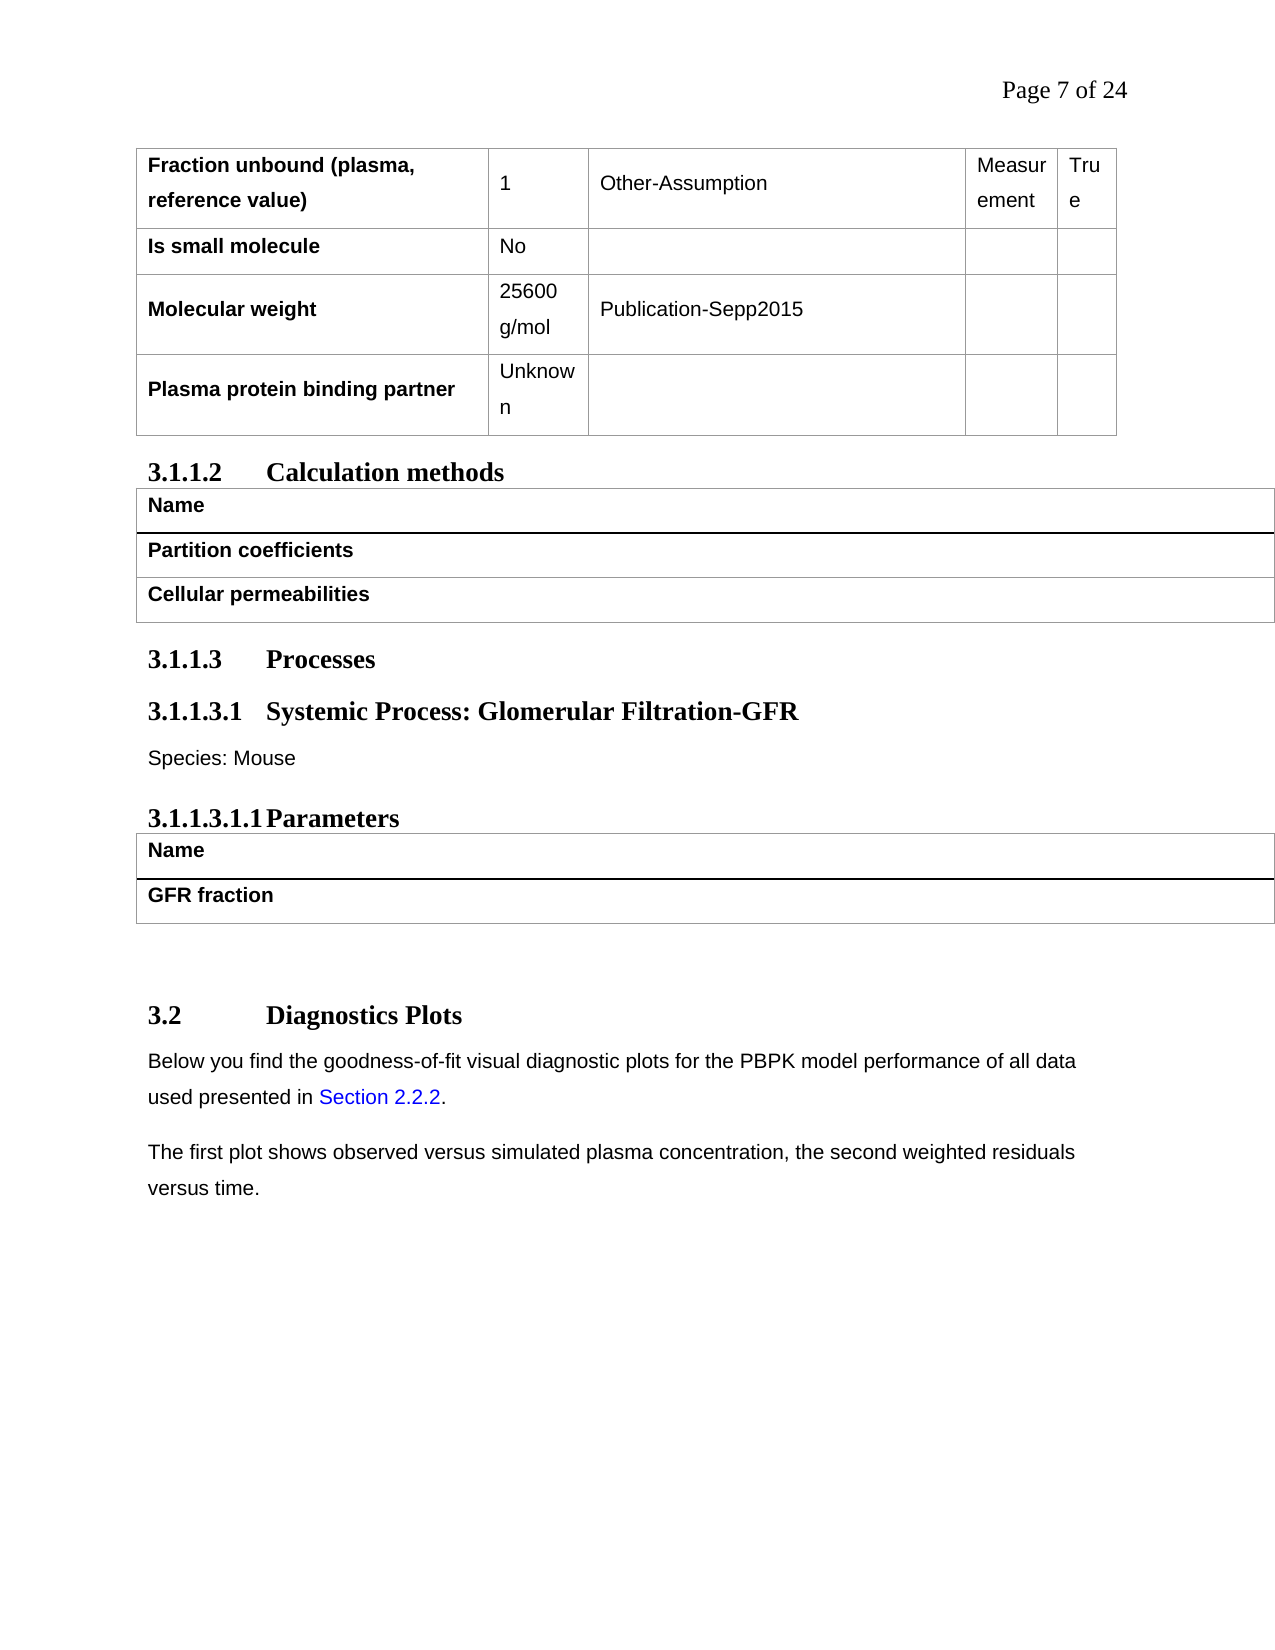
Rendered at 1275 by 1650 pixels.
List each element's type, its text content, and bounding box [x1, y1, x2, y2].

subtitle Parameters [148, 802, 1127, 833]
table_cell [589, 355, 965, 435]
table_cell True [1058, 149, 1116, 228]
table_cell [1058, 355, 1116, 435]
subtitle Systemic Process: Glomerular Filtration-GFR [148, 696, 1127, 727]
table_cell Is small molecule [137, 229, 488, 274]
text Below you find the goodness-of-fit visual diagnostic plots for the PBPK model performance of all data used presented in Section 2.2.2. [148, 1049, 1127, 1109]
table_cell Publication-Sepp2015 [589, 275, 965, 354]
table_header Name [137, 834, 1274, 878]
table_header Name [137, 489, 1274, 532]
table_cell Fraction unbound (plasma, reference value) [137, 149, 488, 228]
table_cell 25600 g/mol [489, 275, 588, 354]
table_cell Measurement [966, 149, 1057, 228]
table_cell [966, 355, 1057, 435]
text The first plot shows observed versus simulated plasma concentration, the second weighted residuals versus time. [148, 1140, 1127, 1200]
table_cell Other-Assumption [589, 149, 965, 228]
subtitle Calculation methods [148, 457, 1127, 488]
table_cell No [489, 229, 588, 274]
table_cell Unknown [489, 355, 588, 435]
subtitle Processes [148, 643, 1127, 675]
table_cell Molecular weight [137, 275, 488, 354]
table_cell [966, 275, 1057, 354]
table_cell [1058, 275, 1116, 354]
text Species: Mouse [148, 745, 1127, 769]
table_cell [966, 229, 1057, 274]
table_cell Partition coefficients [137, 534, 1274, 577]
table_cell 1 [489, 149, 588, 228]
table_cell GFR fraction [137, 880, 1274, 923]
table_cell Plasma protein binding partner [137, 355, 488, 435]
subtitle Diagnostics Plots [148, 999, 1127, 1031]
table_cell [1058, 229, 1116, 274]
table_cell Cellular permeabilities [137, 578, 1274, 622]
table_cell [589, 229, 965, 274]
